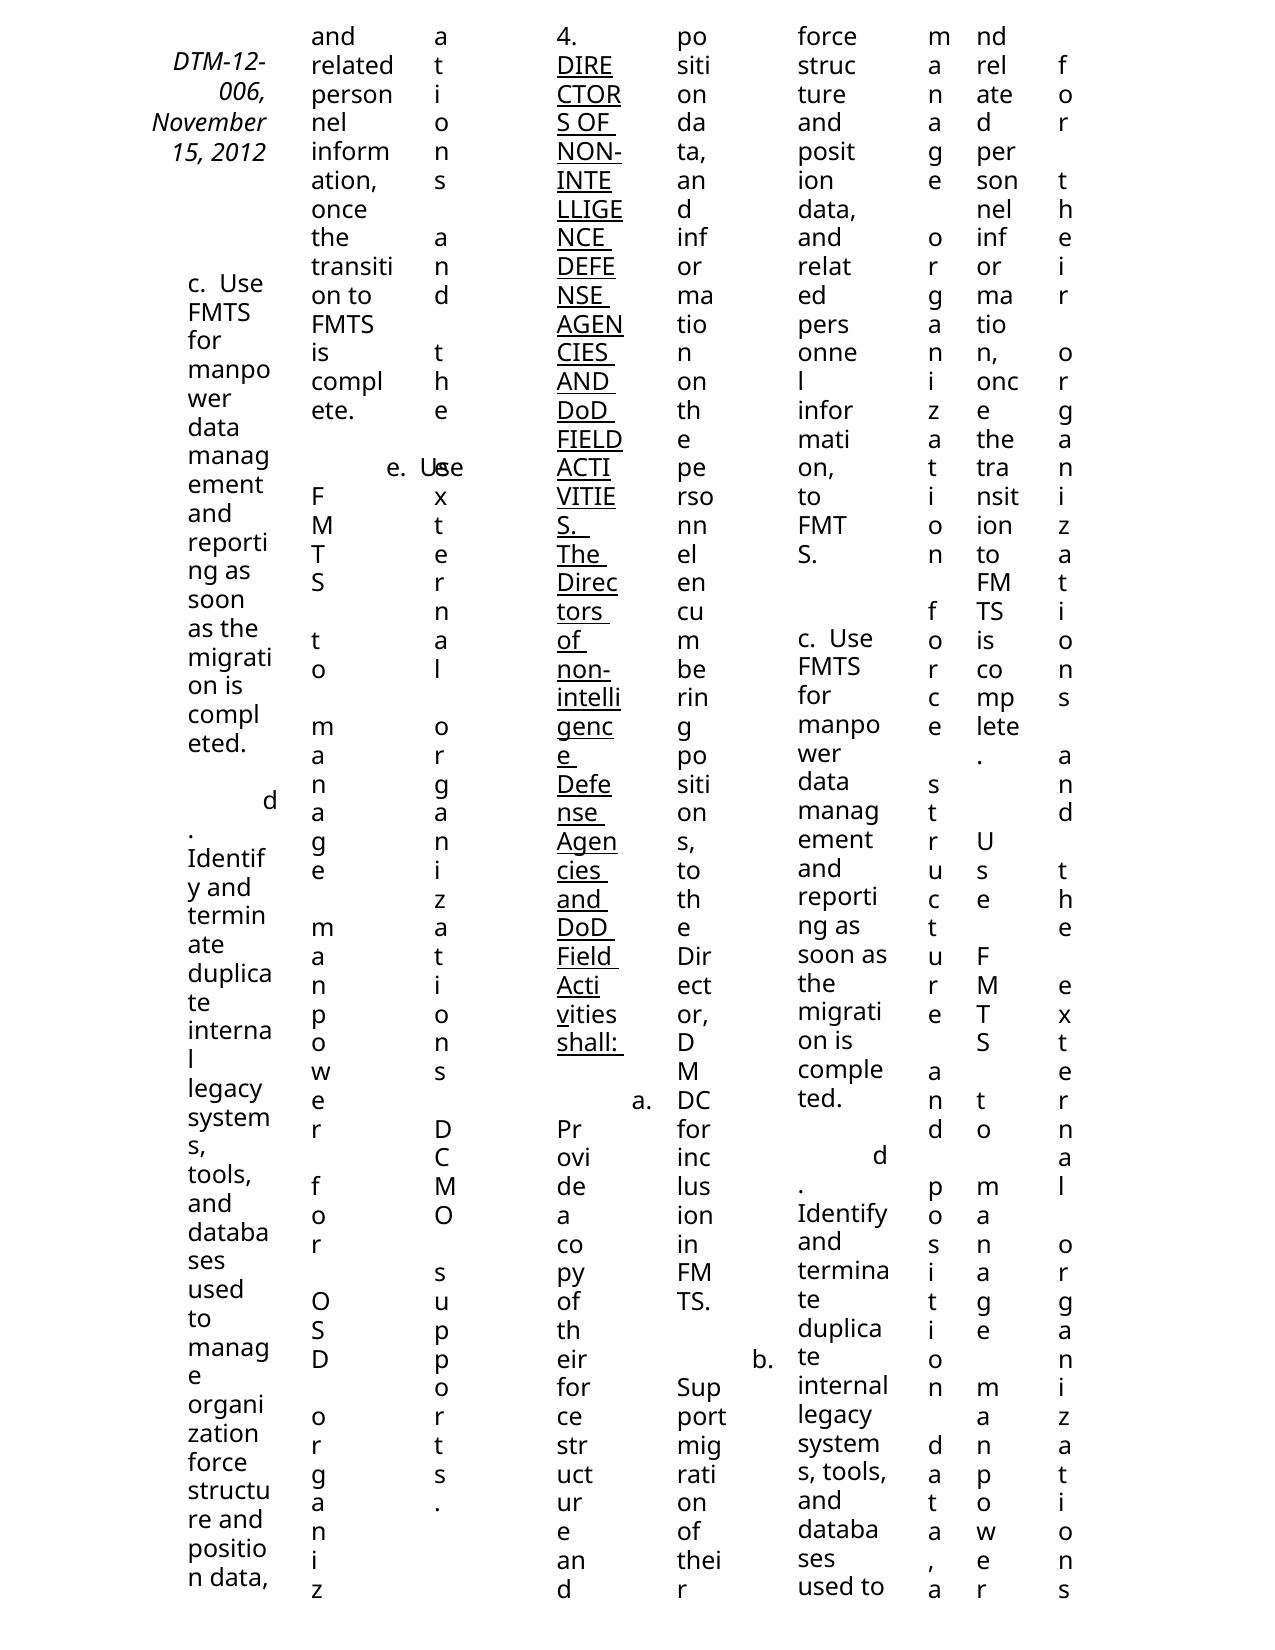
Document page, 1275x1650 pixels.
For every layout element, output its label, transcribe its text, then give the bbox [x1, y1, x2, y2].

text 4. DIRECTORS OF NON-INTELLIGENCE DEFENSE AGENCIES AND DoD FIELD ACTIVITIES. The Directors of non-intelligence Defense Agencies and DoD Field Activities shall: [556, 336, 624, 1054]
text b. Support migration of their force structure and position data, and related personnel information, to FMTS. [797, 23, 860, 569]
text b. Support migration of their force structure and position data, and related personnel information, to FMTS. [677, 1345, 730, 1604]
text DTM-12-006, November 15, 2012 [150, 45, 266, 168]
text c. Use FMTS for manpower data management and reporting as soon as the migration is completed. [797, 598, 890, 1113]
text 4. DIRECTORS OF NON-INTELLIGENCE DEFENSE AGENCIES AND DoD FIELD ACTIVITIES. The Directors of non-intelligence Defense Agencies and DoD Field Activities shall: [556, 23, 624, 335]
text c. Use FMTS for manpower data management and reporting as soon as the migration is completed. [187, 243, 273, 758]
text a. Provide a copy of their force structure and position data, and information on the personnel encumbering positions, to the Director, DMDC for inclusion in FMTS. [677, 23, 715, 1316]
text a. Provide a copy of their force structure and position data, and information on the personnel encumbering positions, to the Director, DMDC for inclusion in FMTS. [556, 1086, 594, 1604]
